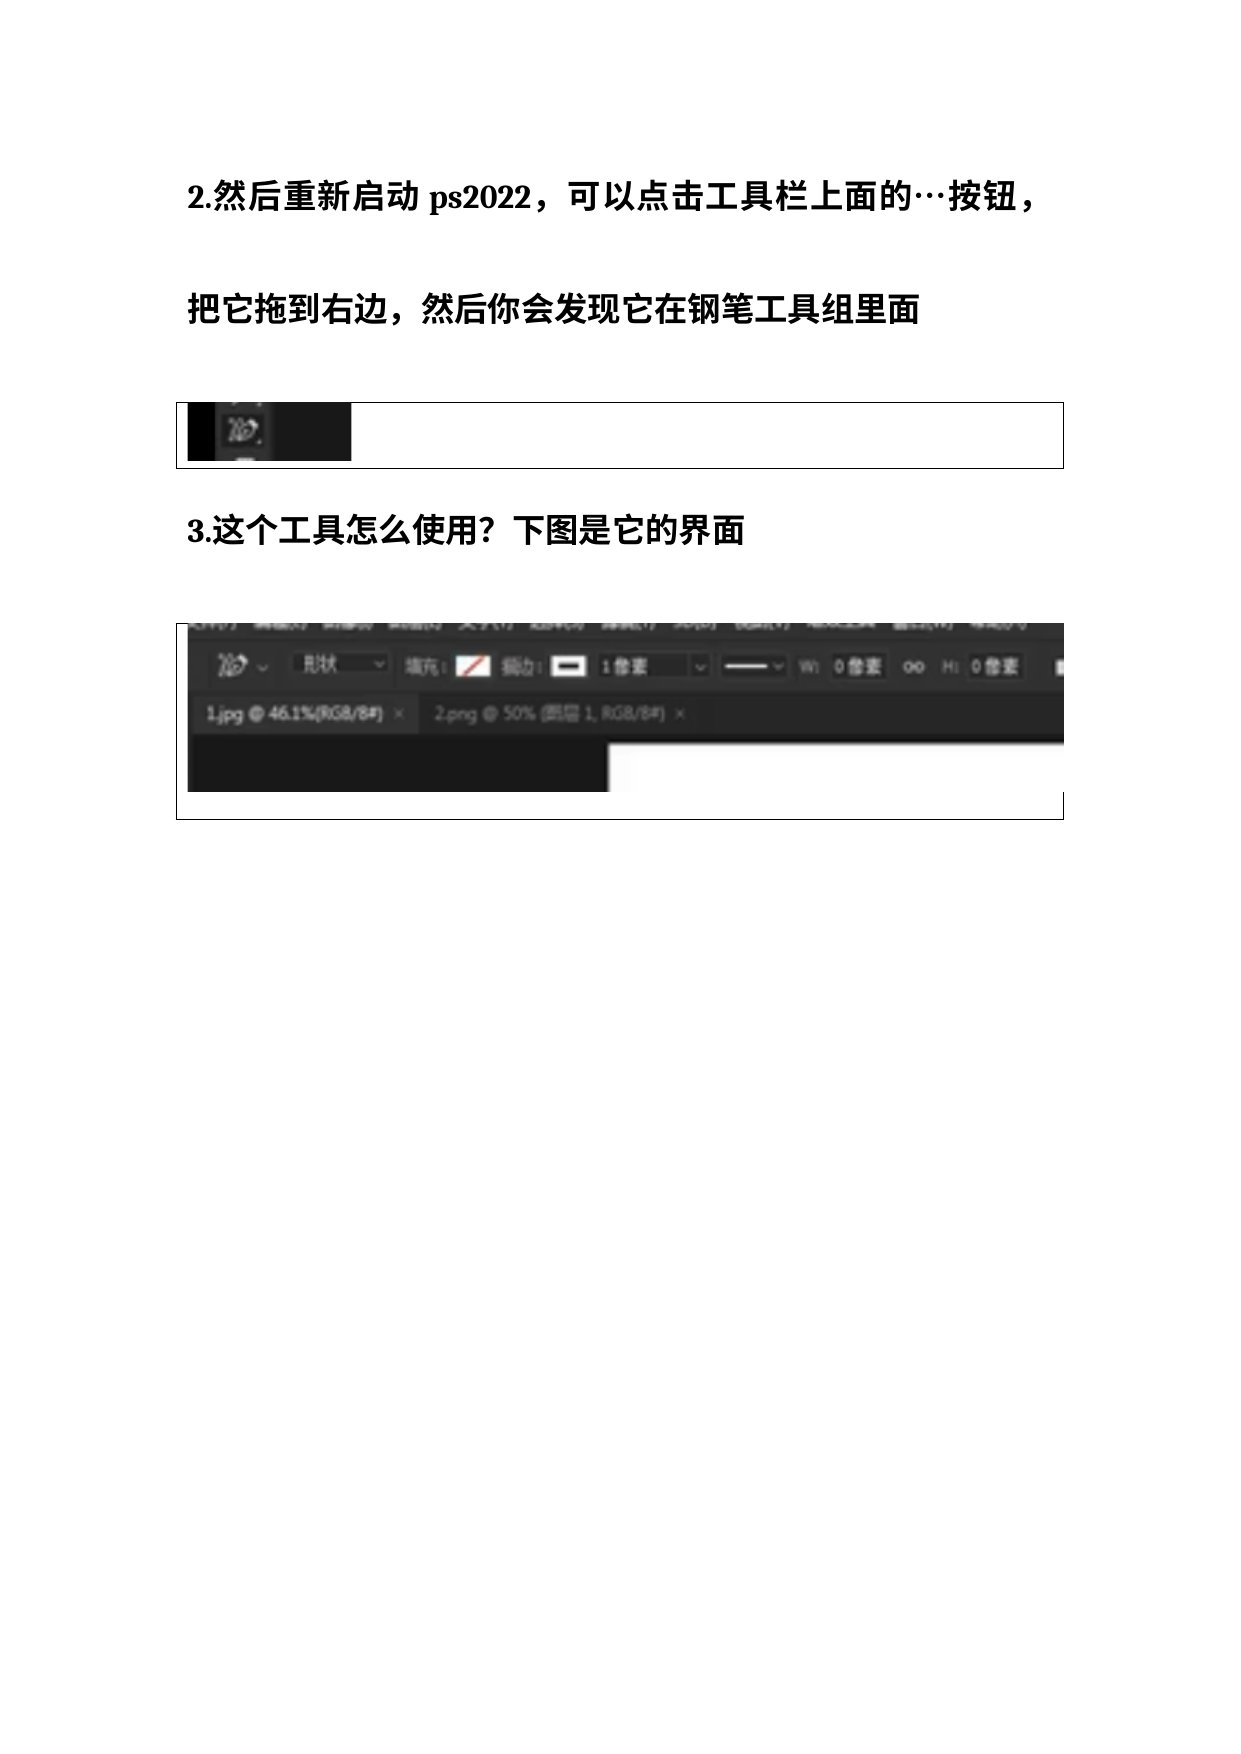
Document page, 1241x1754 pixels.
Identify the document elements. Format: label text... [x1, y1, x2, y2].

table_header [177, 403, 1063, 468]
subtitle 2.然后重新启动ps2022，可以点击工具栏上面的…按钮，把它拖到右边，然后你会发现它在钢笔工具组里面 [187, 162, 1053, 339]
table_header [177, 624, 1063, 819]
picture [187, 623, 1064, 792]
subtitle 3.这个工具怎么使用？下图是它的界面 [187, 496, 1053, 561]
picture [187, 402, 352, 461]
